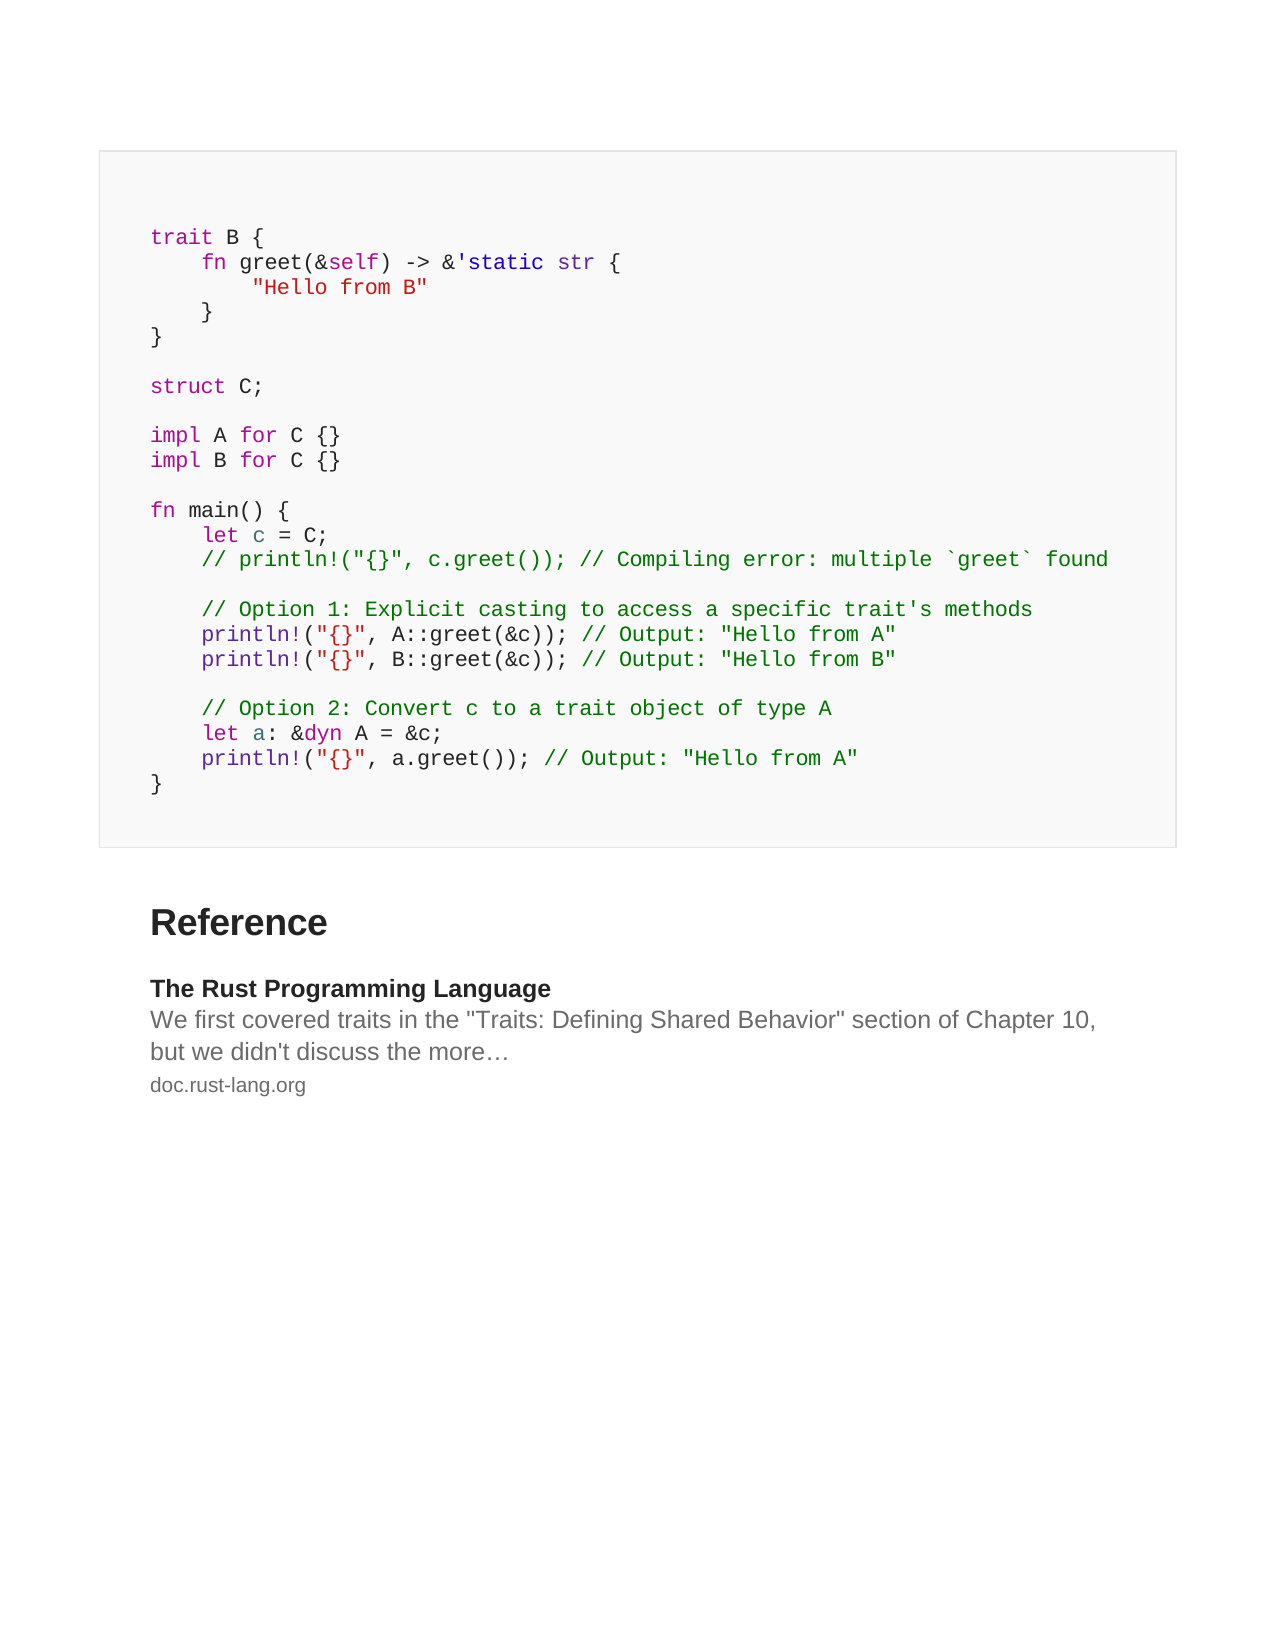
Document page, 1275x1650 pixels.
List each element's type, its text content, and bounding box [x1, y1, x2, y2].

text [100, 152, 1175, 847]
text Reference [150, 897, 1125, 944]
text The Rust Programming Language [150, 972, 1125, 1003]
text We first covered traits in the "Traits: Defining Shared Behavior" section of Chapter 10, but we didn't discuss the more… [150, 1003, 1125, 1066]
text doc.rust-lang.org [150, 1066, 1125, 1097]
